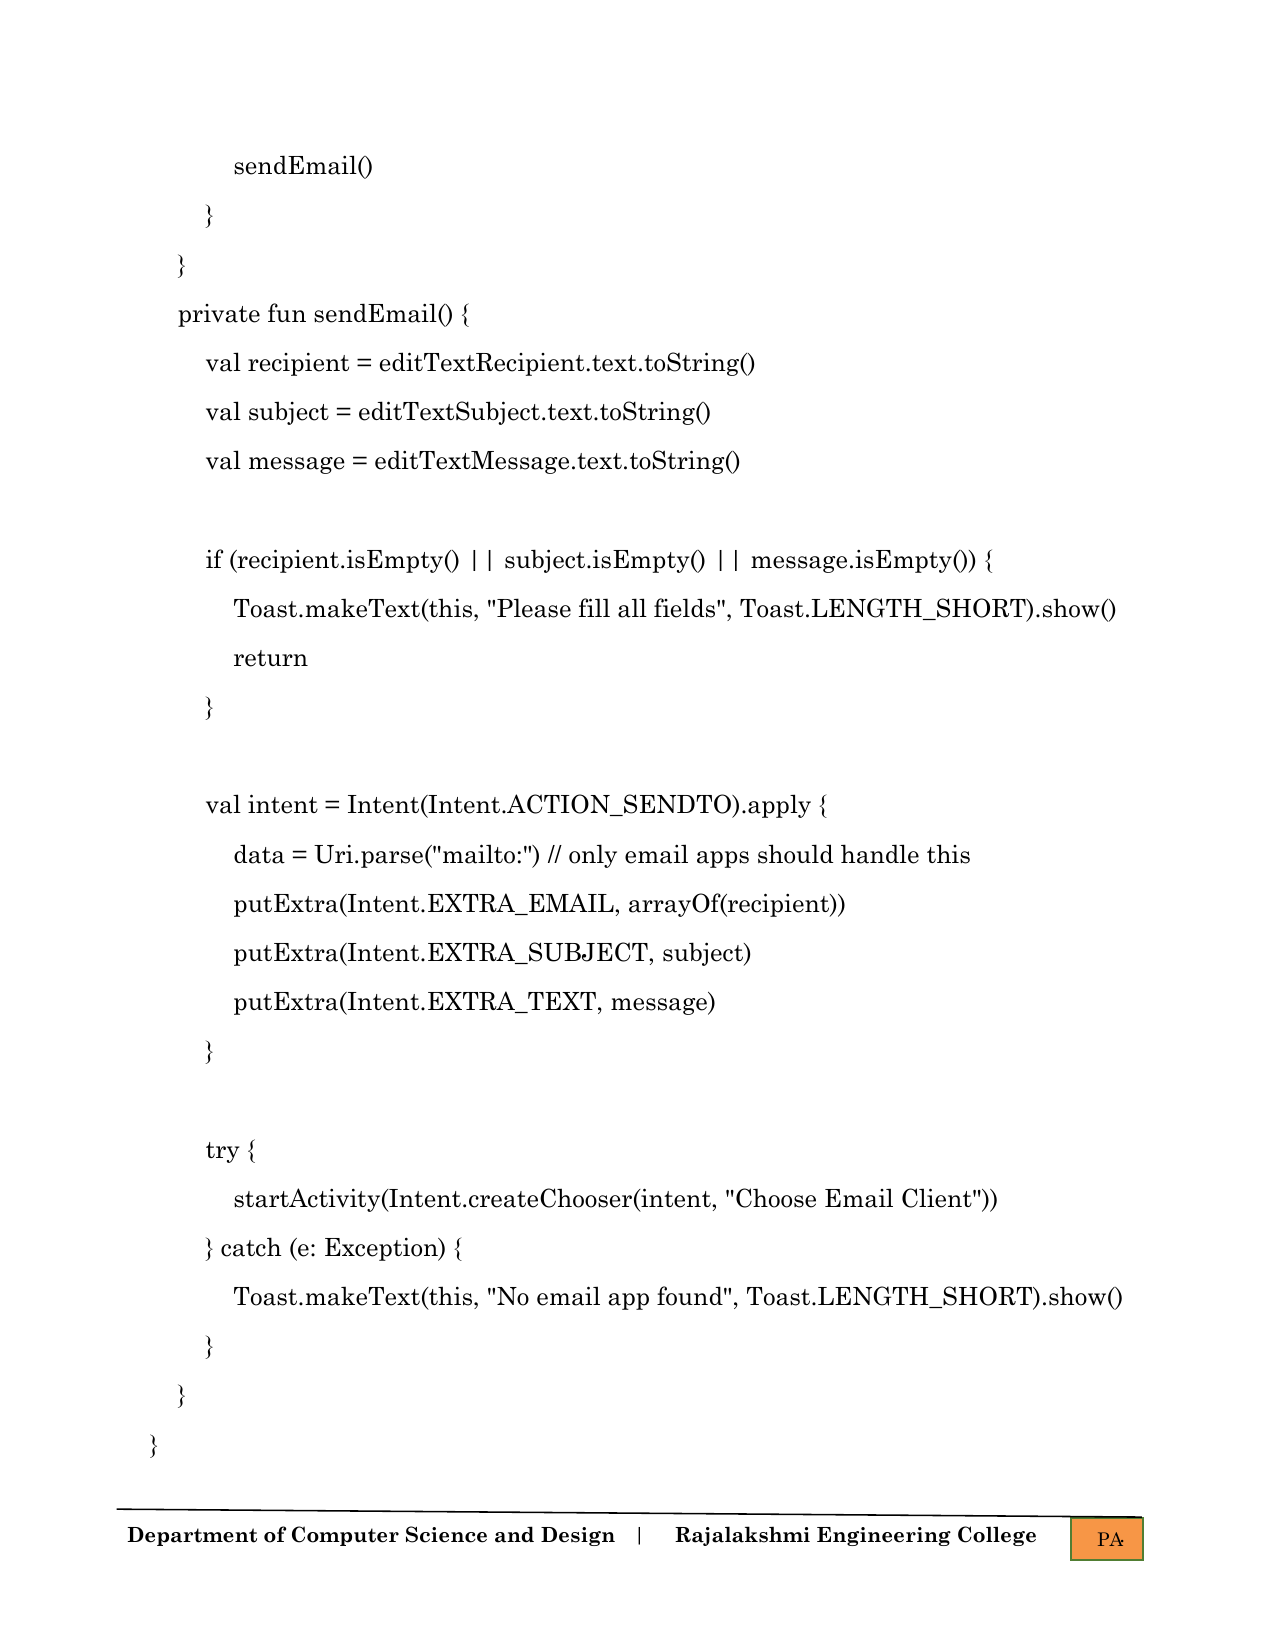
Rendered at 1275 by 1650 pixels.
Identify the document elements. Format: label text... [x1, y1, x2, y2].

text putExtra(Intent.EXTRA_EMAIL, arrayOf(recipient)) [150, 887, 1125, 918]
text putExtra(Intent.EXTRA_SUBJECT, subject) [150, 937, 1125, 967]
text } [150, 1330, 1125, 1360]
text } [150, 248, 1125, 278]
text val intent = Intent(Intent.ACTION_SENDTO).apply { [150, 789, 1125, 819]
text val message = editTextMessage.text.toString() [150, 445, 1125, 475]
text data = Uri.parse("mailto:") // only email apps should handle this [150, 838, 1125, 868]
text Toast.makeText(this, "No email app found", Toast.LENGTH_SHORT).show() [150, 1281, 1125, 1311]
text try { [150, 1133, 1125, 1163]
text sendEmail() [150, 150, 1125, 180]
text startActivity(Intent.createChooser(intent, "Choose Email Client")) [150, 1182, 1125, 1213]
text if (recipient.isEmpty() || subject.isEmpty() || message.isEmpty()) { [150, 543, 1125, 573]
text val recipient = editTextRecipient.text.toString() [150, 347, 1125, 377]
text } [150, 1428, 1125, 1458]
text private fun sendEmail() { [150, 297, 1125, 328]
text } [150, 199, 1125, 229]
text val subject = editTextSubject.text.toString() [150, 396, 1125, 426]
text } catch (e: Exception) { [150, 1232, 1125, 1262]
text } [150, 691, 1125, 721]
text } [150, 1035, 1125, 1065]
text Toast.makeText(this, "Please fill all fields", Toast.LENGTH_SHORT).show() [150, 592, 1125, 623]
text } [150, 1379, 1125, 1409]
text return [150, 642, 1125, 672]
text putExtra(Intent.EXTRA_TEXT, message) [150, 986, 1125, 1016]
